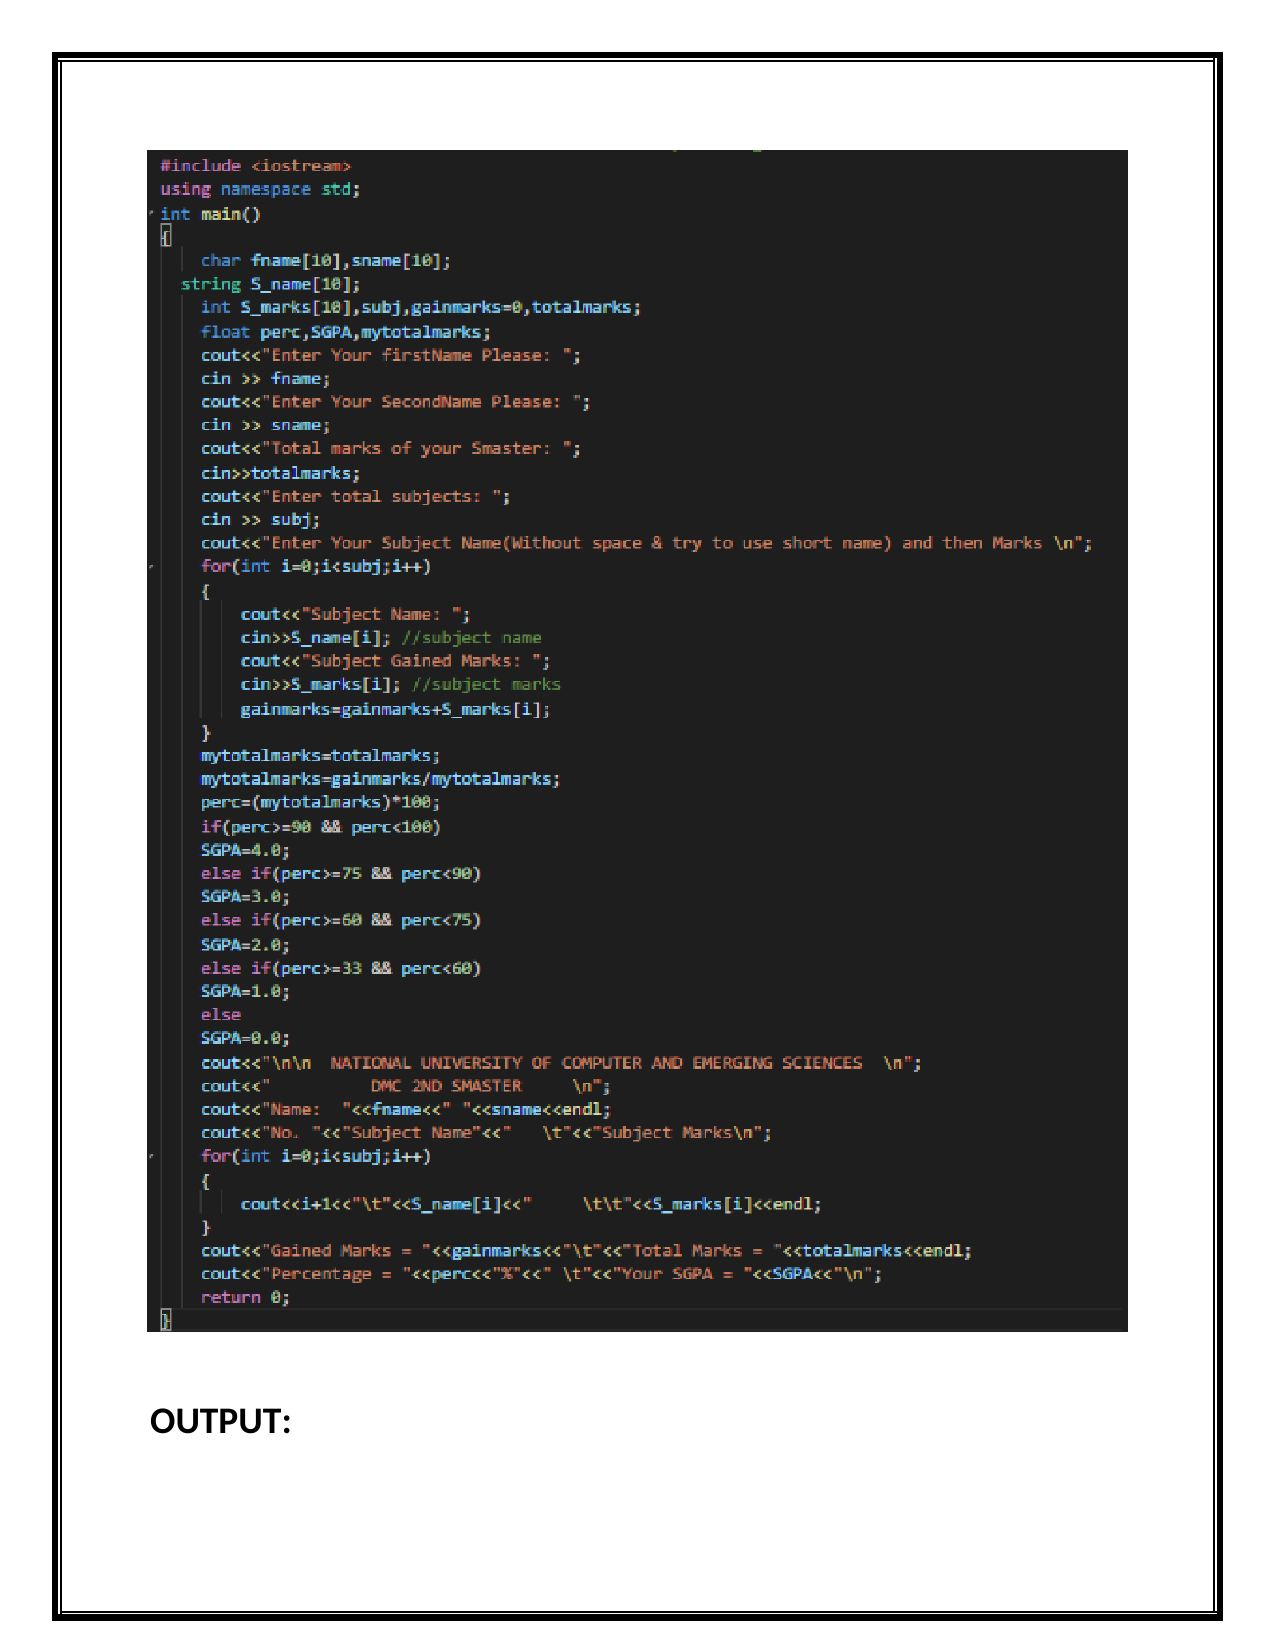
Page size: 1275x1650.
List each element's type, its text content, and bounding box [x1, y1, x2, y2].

picture [147, 150, 1128, 1332]
text OUTPUT: [150, 1397, 1204, 1443]
